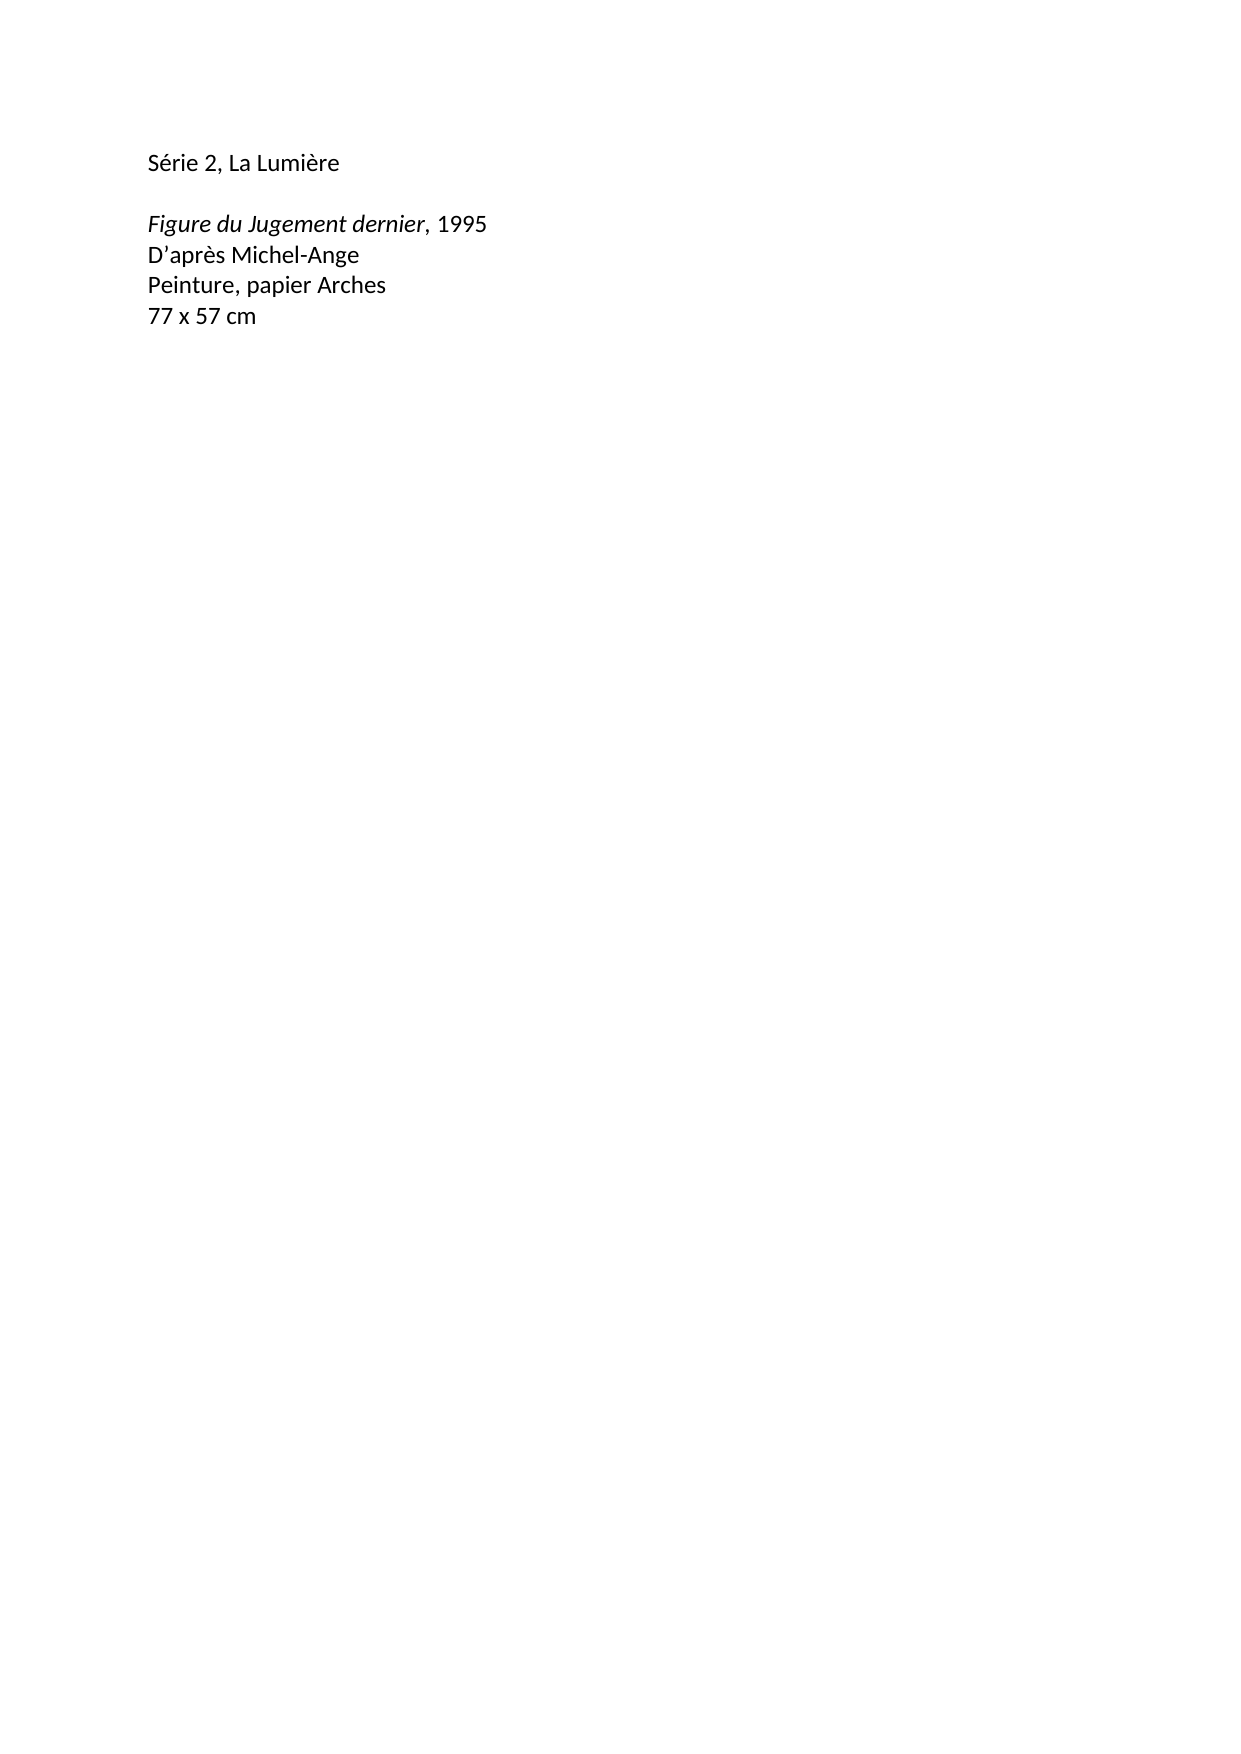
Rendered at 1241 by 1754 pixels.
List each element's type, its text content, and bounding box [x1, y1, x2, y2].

text Peinture, papier Arches [148, 270, 1093, 300]
text Série 2, La Lumière [148, 148, 1093, 178]
text 77 x 57 cm [148, 300, 1093, 331]
text Figure du Jugement dernier, 1995 [148, 209, 1093, 239]
text D’après Michel-Ange [148, 239, 1093, 270]
